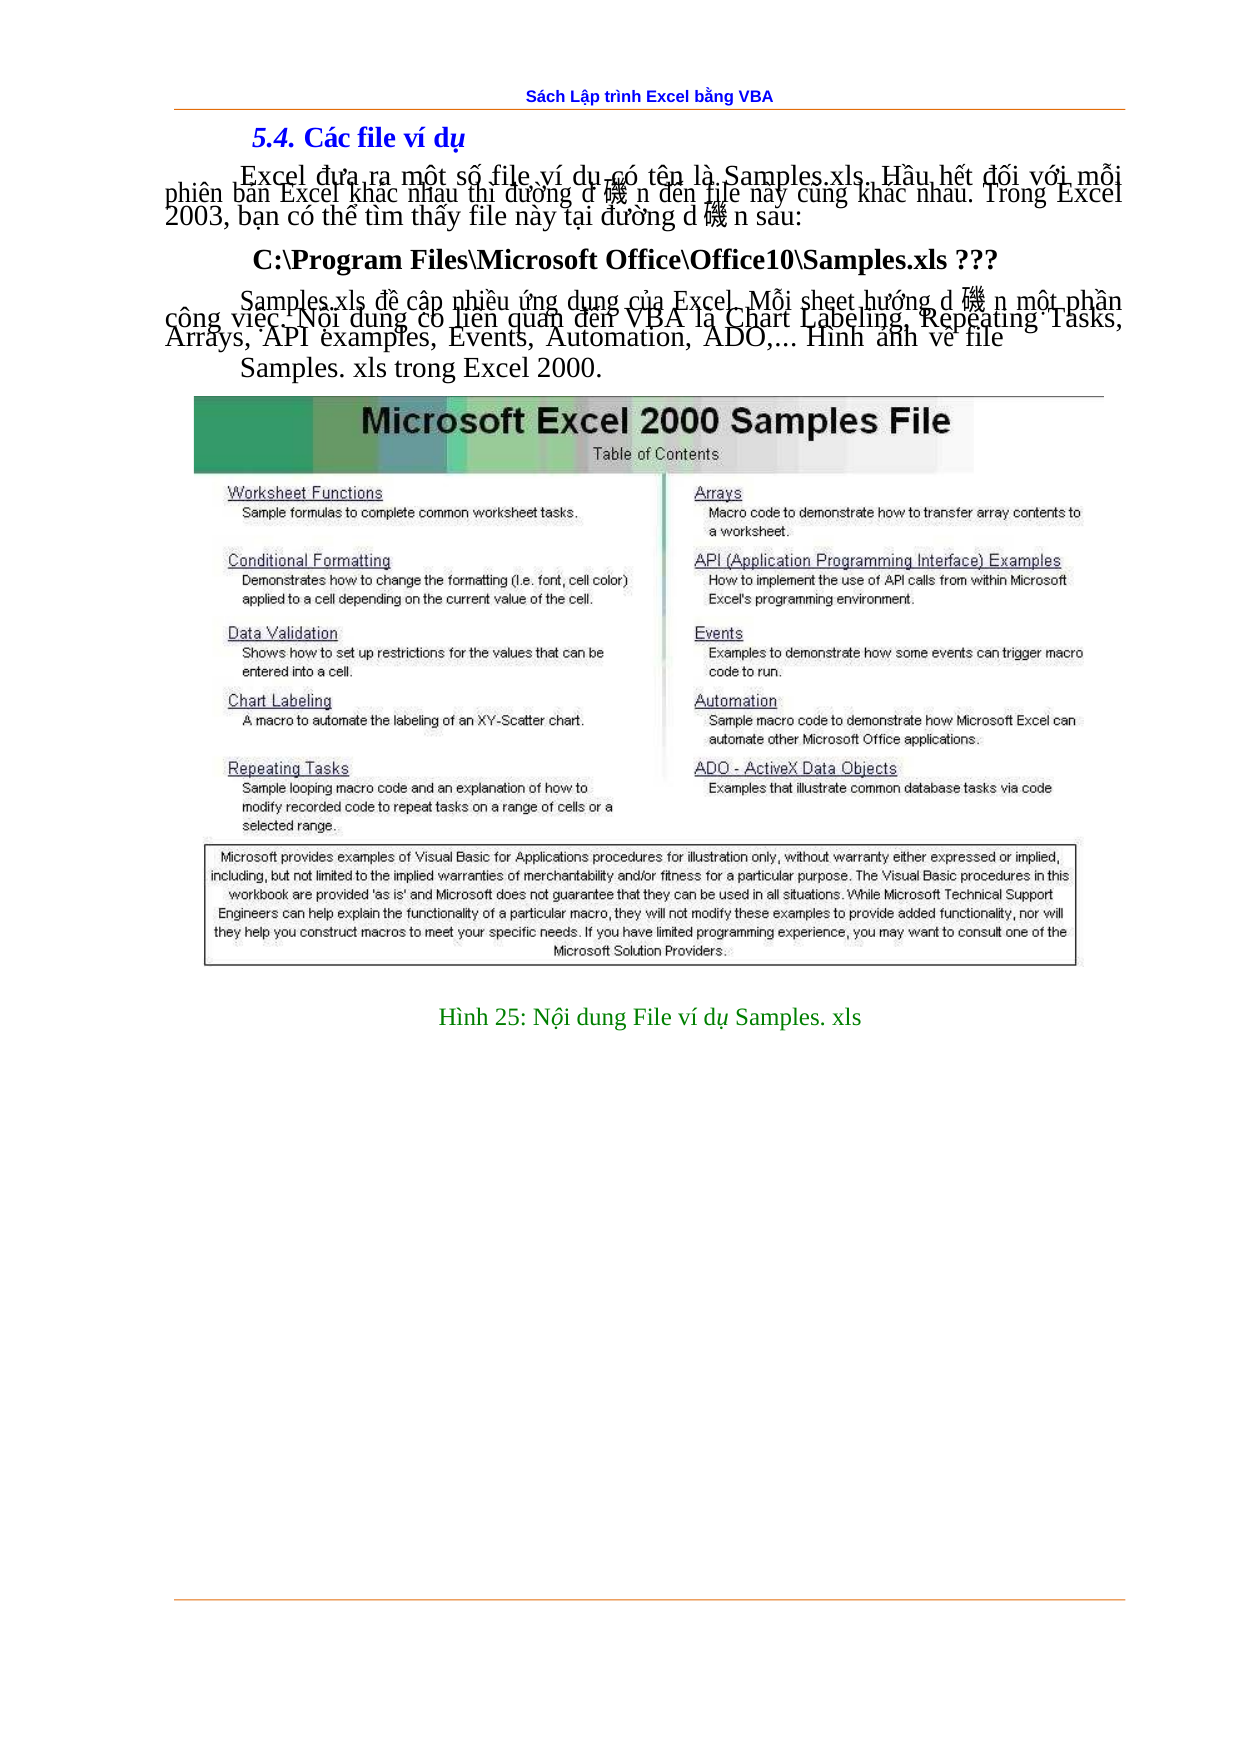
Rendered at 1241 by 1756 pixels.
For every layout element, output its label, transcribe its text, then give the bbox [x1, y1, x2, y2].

text Samples.xls đề cập nhiều ứng dụng của Excel. Mỗi sheet hướng d磯n một phần công việc. Nội dung có liên quan đến VBA là Chart Labeling, Repeating Tasks, Arrays, API examples, Events, Automation, ADO,... Hình ảnh về file [164, 293, 1123, 353]
picture [193, 396, 1104, 967]
text Samples. xls trong Excel 2000. [164, 353, 1188, 383]
text Hình 25: Nội dung File ví dụ Samples. xls [294, 1002, 1005, 1031]
subtitle Các file ví dụ [252, 122, 1188, 154]
subtitle C:\Program Files\Microsoft Office\Office10\Samples.xls ??? [252, 244, 1188, 276]
text Excel đưa ra một số file ví dụ có tên là Samples.xls. Hầu hết đối với mỗi phiên bản Excel khác nhau thì đường d磯n đến file này cũng khác nhau. Trong Excel 2003, bạn có thể tìm thấy file này tại đường d磯n sau: [164, 170, 1123, 234]
